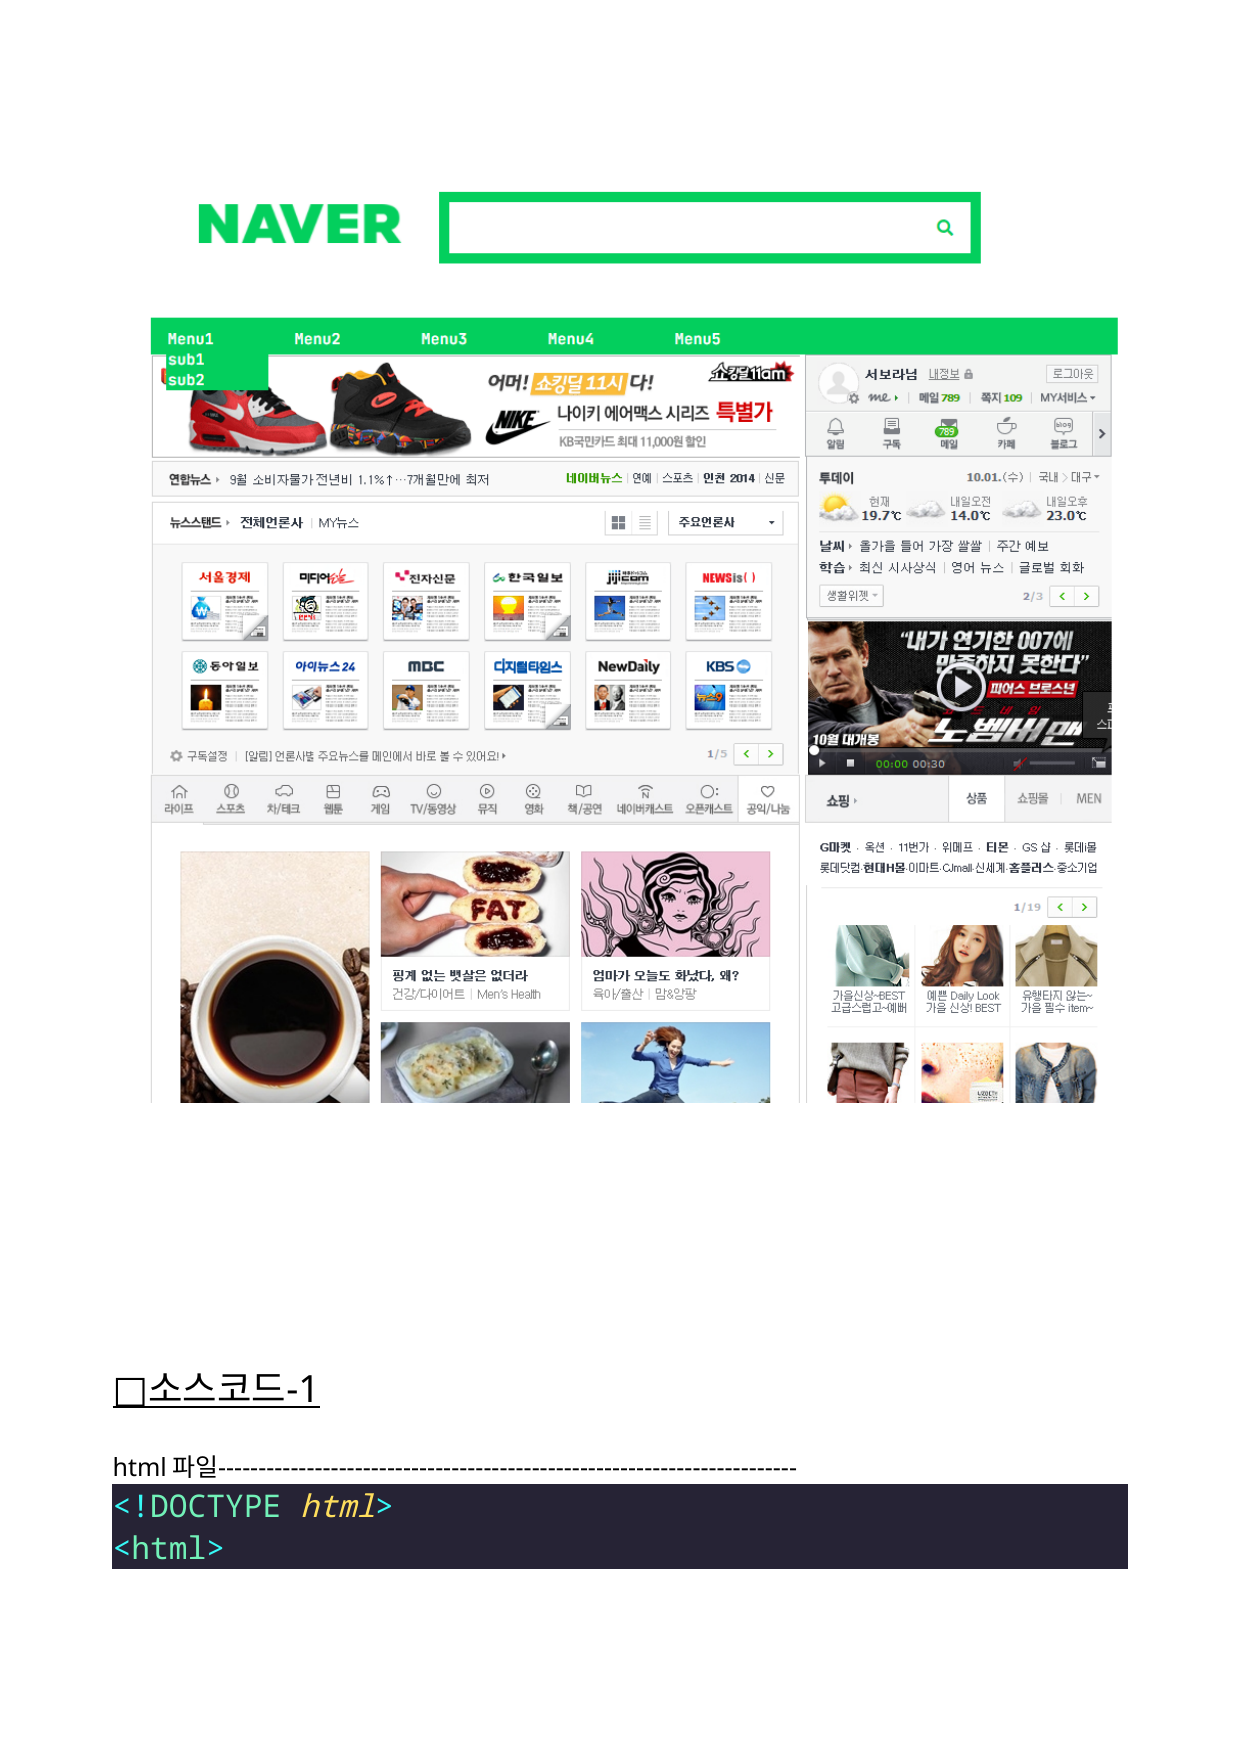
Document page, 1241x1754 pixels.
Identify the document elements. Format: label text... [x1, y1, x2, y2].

text html파일------------------------------------------------------------------------ [112, 1447, 1128, 1484]
text <!DOCTYPE html> [112, 1484, 1128, 1526]
text □소스코드-1 [112, 1359, 1128, 1413]
text <html> [112, 1526, 1128, 1569]
picture [112, 152, 1128, 1103]
